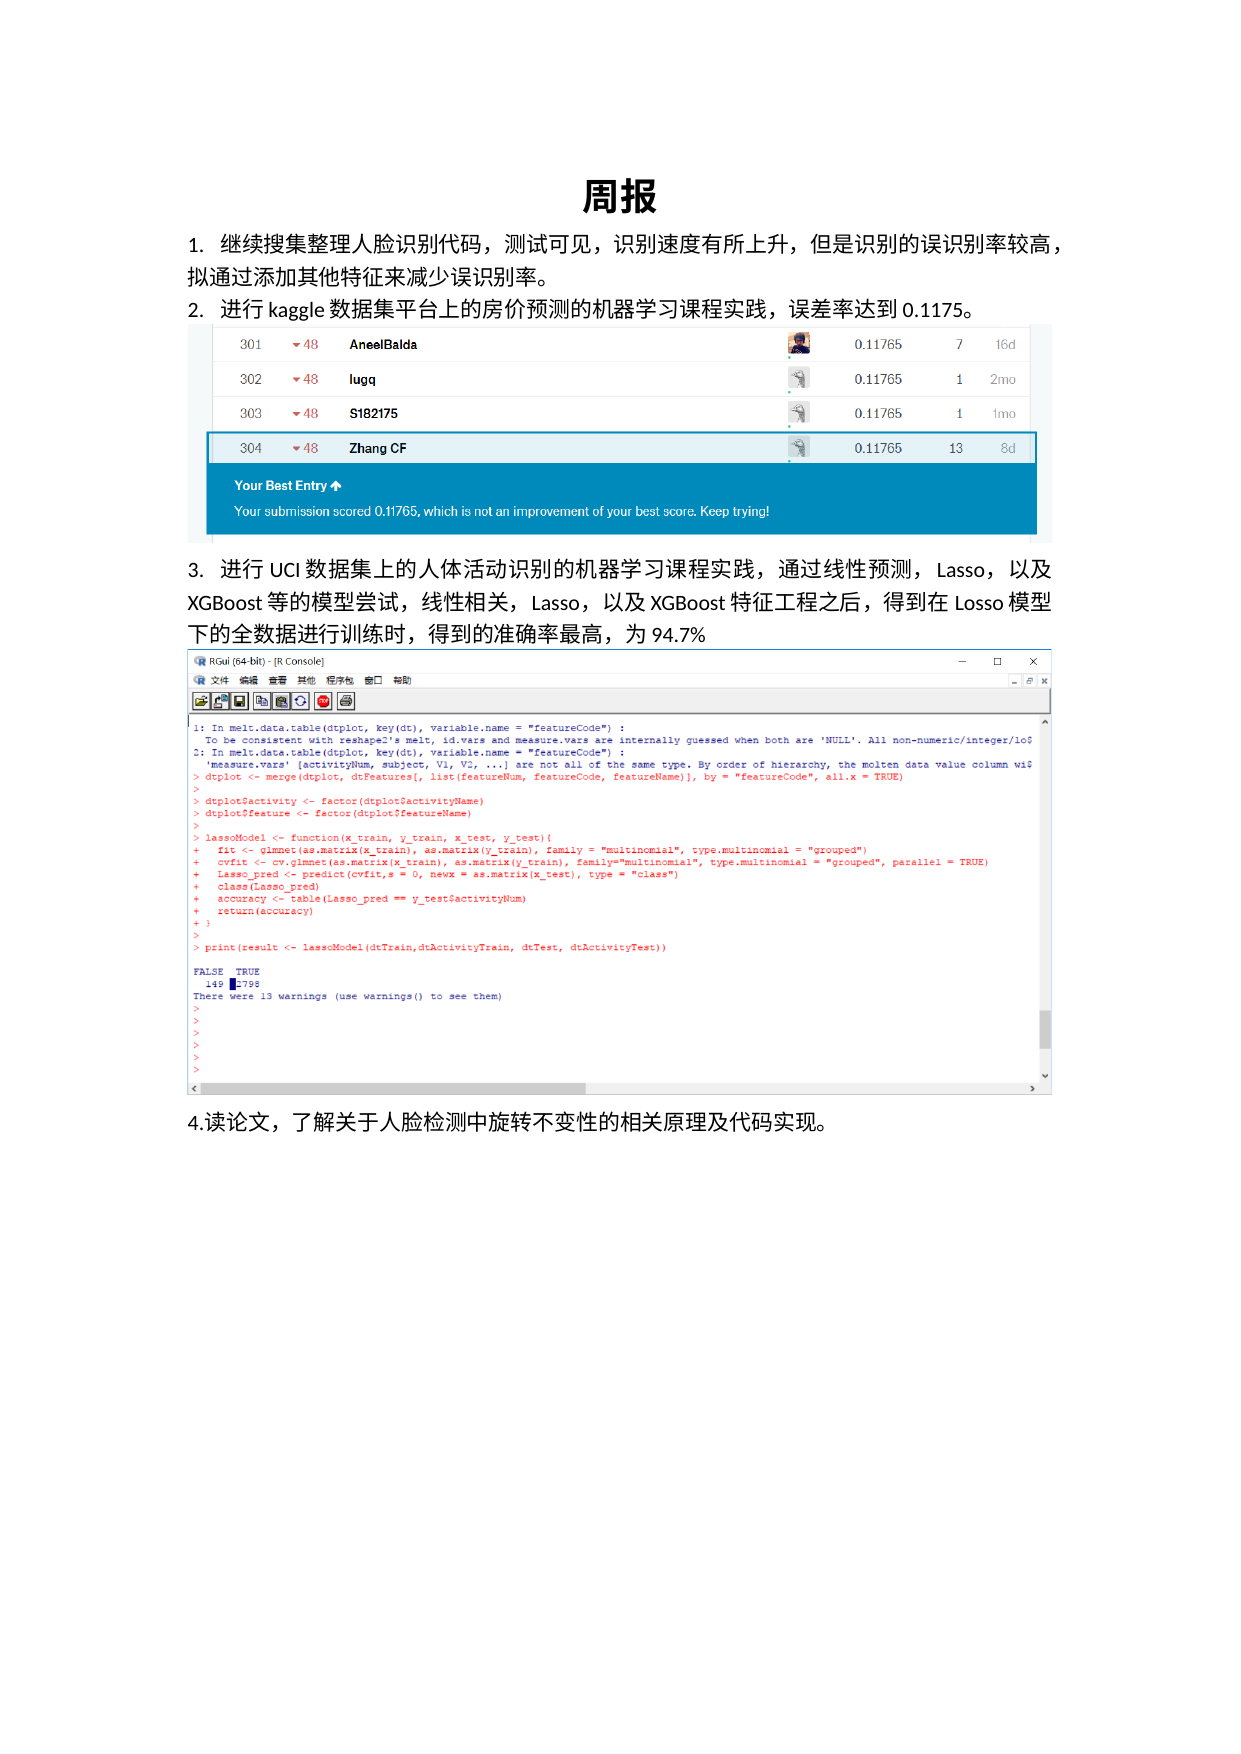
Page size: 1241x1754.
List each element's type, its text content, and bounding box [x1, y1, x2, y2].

picture [187, 649, 1052, 1095]
list 4.读论文，了解关于人脸检测中旋转不变性的相关原理及代码实现。 [187, 1104, 1053, 1137]
list 进行UCI数据集上的人体活动识别的机器学习课程实践，通过线性预测，Lasso，以及XGBoost等的模型尝试，线性相关，Lasso，以及XGBoost特征工程之后，得到在Losso模型下的全数据进行训练时，得到的准确率最高，为94.7% [187, 552, 1053, 649]
list 进行kaggle数据集平台上的房价预测的机器学习课程实践，误差率达到0.1175。 [187, 292, 1053, 324]
text 周报 [187, 162, 1053, 227]
list 继续搜集整理人脸识别代码，测试可见，识别速度有所上升，但是识别的误识别率较高，拟通过添加其他特征来减少误识别率。 [187, 227, 1053, 292]
picture [187, 324, 1053, 543]
